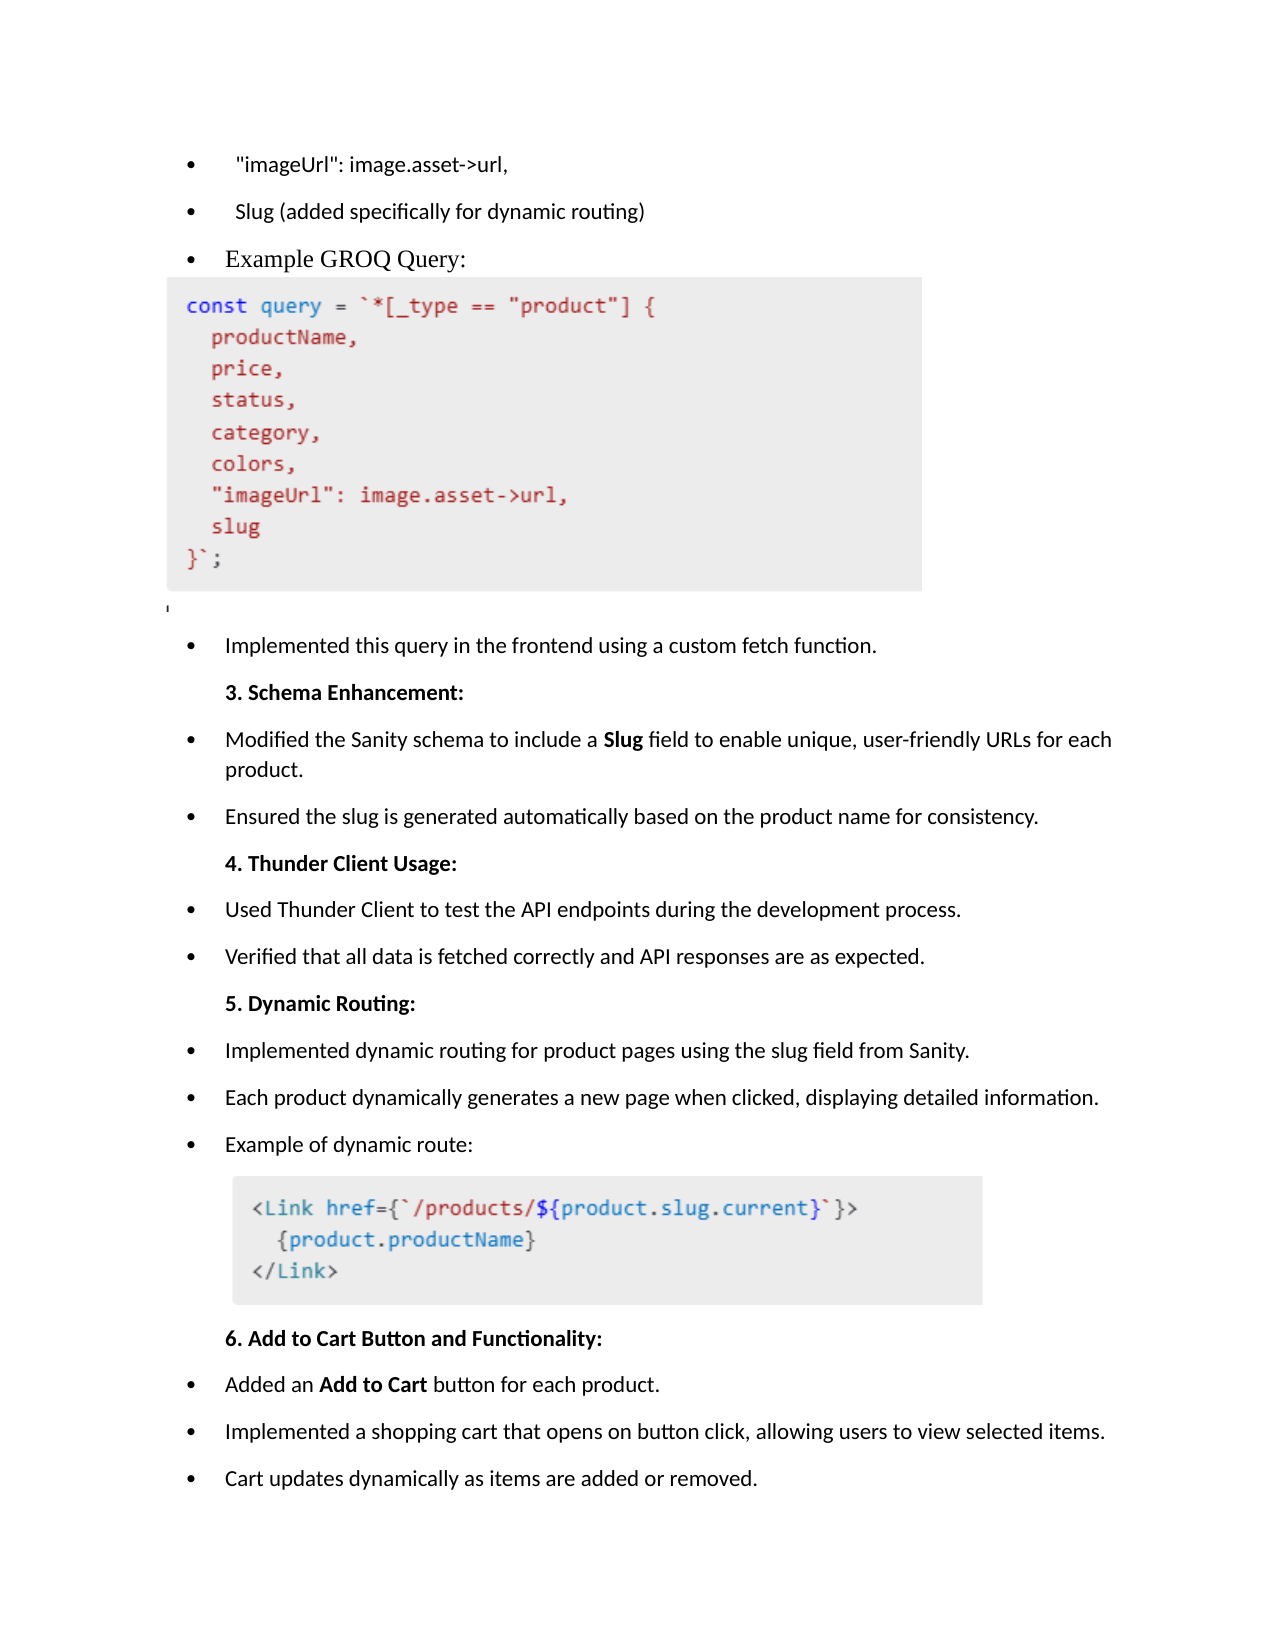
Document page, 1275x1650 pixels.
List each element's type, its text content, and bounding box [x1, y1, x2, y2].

list Modified the Sanity schema to include a Slug field to enable unique, user-friendly URLs for each product. [187, 725, 1125, 783]
list Implemented this query in the frontend using a custom fetch function. [187, 631, 1125, 659]
list Ensured the slug is generated automatically based on the product name for consistency. [187, 802, 1125, 830]
text 4. Thunder Client Usage: [225, 849, 1125, 877]
list Example of dynamic route: [187, 1130, 1125, 1158]
picture [150, 277, 922, 612]
list Verified that all data is fetched correctly and API responses are as expected. [187, 942, 1125, 970]
list Implemented a shopping cart that opens on button click, allowing users to view selected items. [187, 1417, 1125, 1446]
list Cart updates dynamically as items are added or removed. [187, 1464, 1125, 1492]
list Example GROQ Query: [187, 244, 1125, 272]
text 6. Add to Cart Button and Functionality: [225, 1324, 1125, 1352]
picture [225, 1176, 983, 1305]
list Implemented dynamic routing for product pages using the slug field from Sanity. [187, 1036, 1125, 1064]
text 3. Schema Enhancement: [225, 678, 1125, 706]
list "imageUrl": image.asset->url, [187, 150, 1125, 178]
list Slug (added specifically for dynamic routing) [187, 197, 1125, 225]
list Added an Add to Cart button for each product. [187, 1371, 1125, 1399]
list Each product dynamically generates a new page when clicked, displaying detailed information. [187, 1083, 1125, 1111]
text 5. Dynamic Routing: [225, 989, 1125, 1017]
list Used Thunder Client to test the API endpoints during the development process. [187, 896, 1125, 923]
